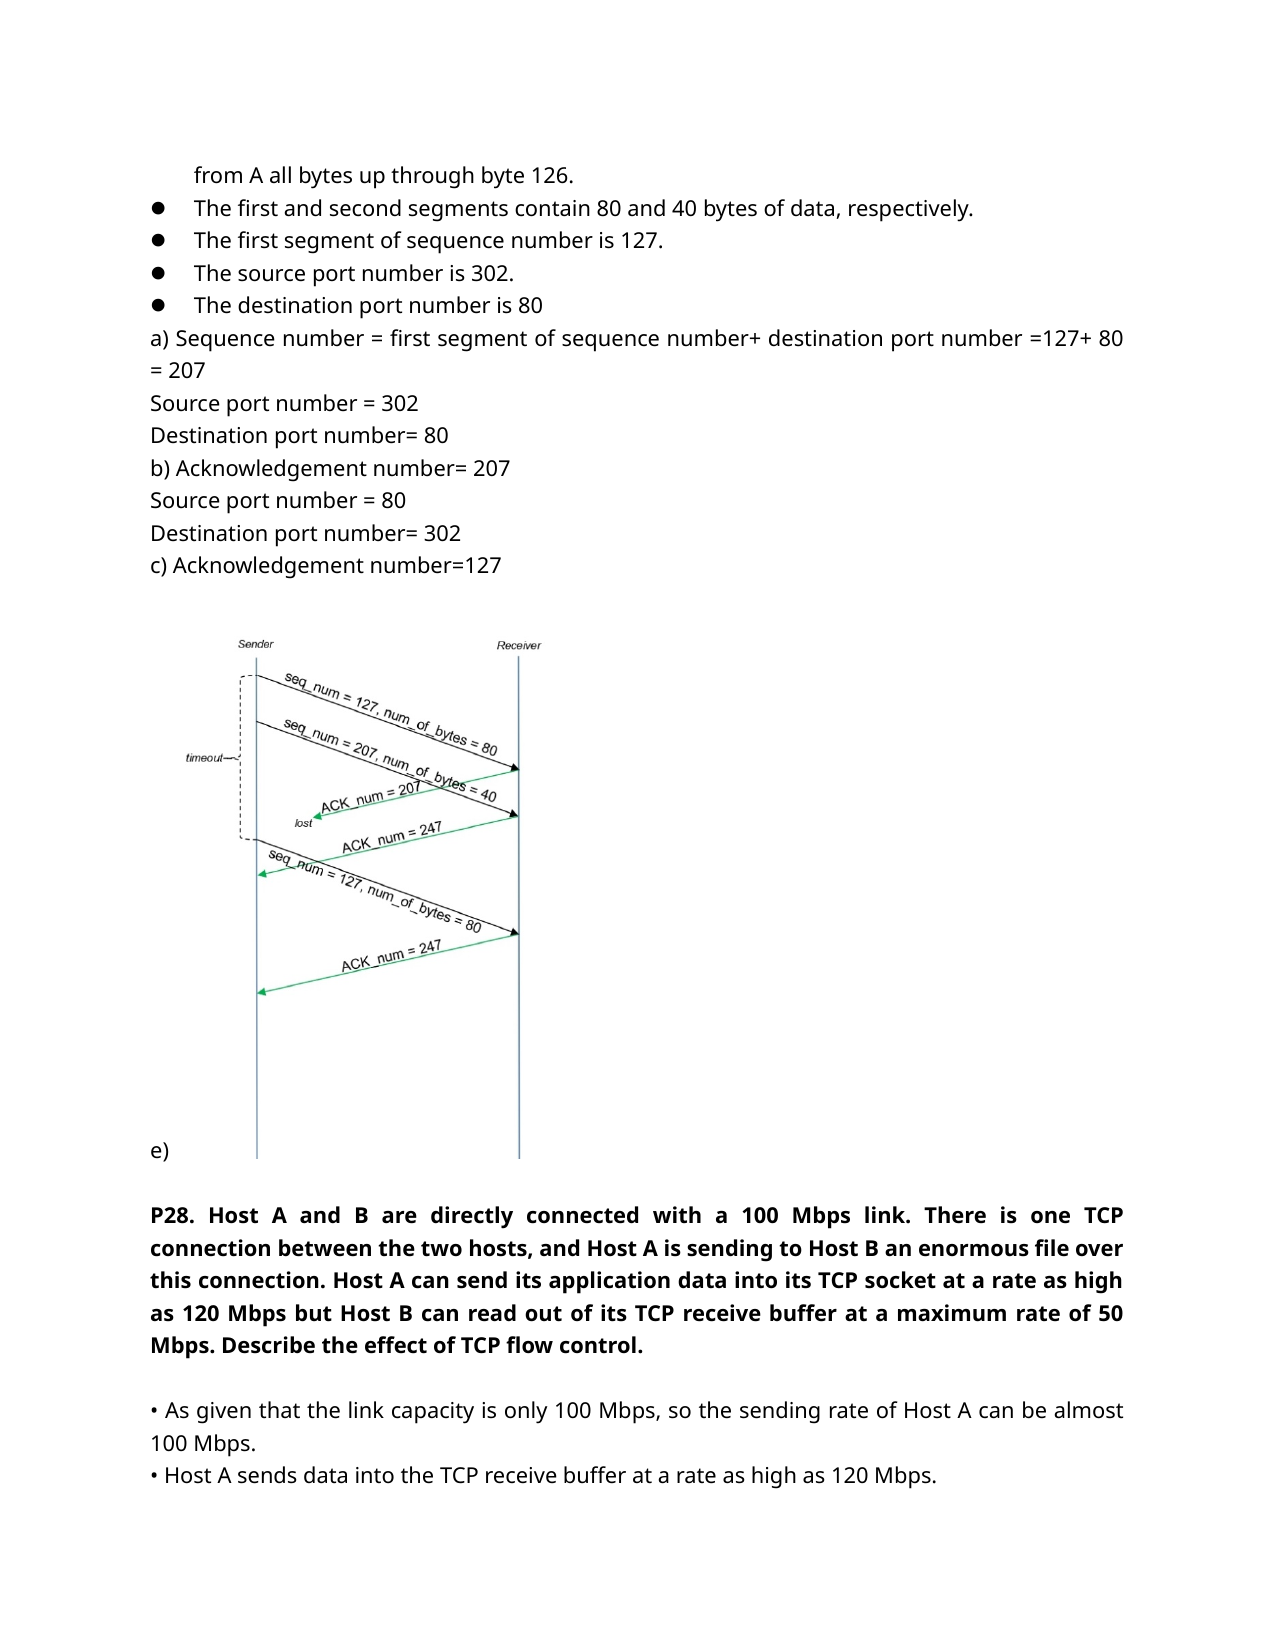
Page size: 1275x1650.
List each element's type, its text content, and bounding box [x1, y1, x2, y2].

text c) Acknowledgement number=127 [150, 549, 1125, 581]
picture [174, 581, 604, 1159]
text Source port number = 302 [150, 386, 1125, 419]
text Destination port number= 302 [150, 516, 1125, 549]
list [150, 159, 1125, 191]
list The first segment of sequence number is 127. [150, 224, 1125, 256]
text b) Acknowledgement number= 207 [150, 451, 1125, 484]
list The first and second segments contain 80 and 40 bytes of data, respectively. [150, 191, 1125, 224]
text Destination port number= 80 [150, 419, 1125, 451]
list The destination port number is 80 [150, 289, 1125, 321]
text • Host A sends data into the TCP receive buffer at a rate as high as 120 Mbps. [150, 1459, 1125, 1491]
list The source port number is 302. [150, 256, 1125, 289]
text Source port number = 80 [150, 484, 1125, 516]
text • As given that the link capacity is only 100 Mbps, so the sending rate of Host A can be almost 100 Mbps. [150, 1394, 1125, 1459]
text P28. Host A and B are directly connected with a 100 Mbps link. There is one TCP connection between the two hosts, and Host A is sending to Host B an enormous file over this connection. Host A can send its application data into its TCP socket at a rate as high as 120 Mbps but Host B can read out of its TCP receive buffer at a maximum rate of 50 Mbps. Describe the effect of TCP flow control. [150, 1199, 1125, 1361]
text a) Sequence number = first segment of sequence number+ destination port number =127+ 80 = 207 [150, 321, 1125, 386]
